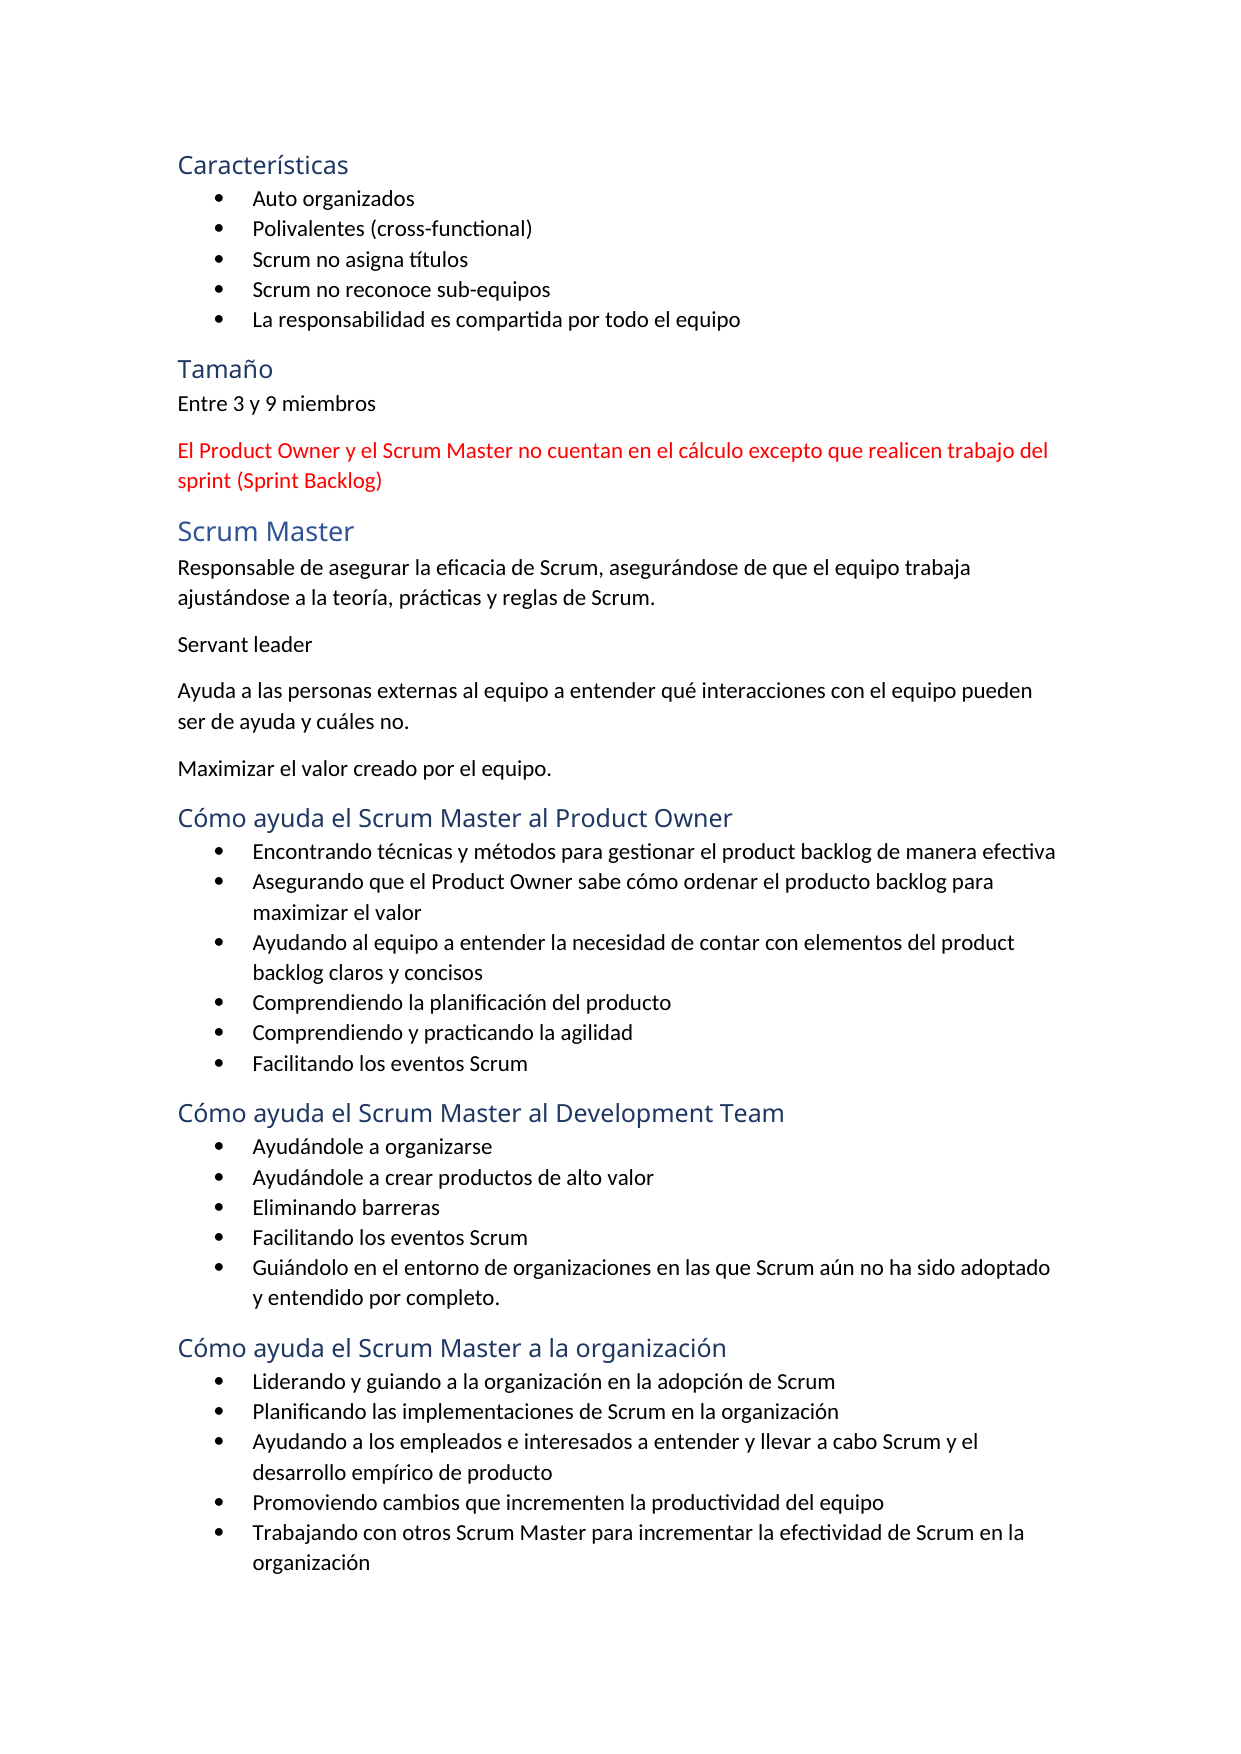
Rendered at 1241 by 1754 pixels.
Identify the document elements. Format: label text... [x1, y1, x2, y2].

list Ayudando al equipo a entender la necesidad de contar con elementos del product backlog claros y concisos [215, 928, 1063, 986]
list Guiándolo en el entorno de organizaciones en las que Scrum aún no ha sido adoptado y entendido por completo. [215, 1253, 1063, 1311]
list Planificando las implementaciones de Scrum en la organización [215, 1397, 1063, 1425]
text Maximizar el valor creado por el equipo. [177, 754, 1063, 782]
list Asegurando que el Product Owner sabe cómo ordenar el producto backlog para maximizar el valor [215, 867, 1063, 926]
list Ayudando a los empleados e interesados a entender y llevar a cabo Scrum y el desarrollo empírico de producto [215, 1427, 1063, 1486]
list Trabajando con otros Scrum Master para incrementar la efectividad de Scrum en la organización [215, 1518, 1063, 1576]
list Scrum no asigna títulos [215, 245, 1063, 273]
list Liderando y guiando a la organización en la adopción de Scrum [215, 1367, 1063, 1395]
list Ayudándole a crear productos de alto valor [215, 1163, 1063, 1191]
subtitle Scrum Master [177, 513, 1063, 550]
list Eliminando barreras [215, 1193, 1063, 1221]
text Responsable de asegurar la eficacia de Scrum, asegurándose de que el equipo trabaja ajustándose a la teoría, prácticas y reglas de Scrum. [177, 553, 1063, 611]
text El Product Owner y el Scrum Master no cuentan en el cálculo excepto que realicen trabajo del sprint (Sprint Backlog) [177, 436, 1063, 494]
list Polivalentes (cross-functional) [215, 214, 1063, 243]
subtitle Cómo ayuda el Scrum Master a la organización [177, 1330, 1063, 1364]
list La responsabilidad es compartida por todo el equipo [215, 305, 1063, 333]
subtitle Características [177, 148, 1063, 182]
text Entre 3 y 9 miembros [177, 389, 1063, 417]
list Comprendiendo y practicando la agilidad [215, 1018, 1063, 1047]
list Ayudándole a organizarse [215, 1132, 1063, 1160]
list Promoviendo cambios que incrementen la productividad del equipo [215, 1488, 1063, 1516]
list Facilitando los eventos Scrum [215, 1223, 1063, 1251]
list Encontrando técnicas y métodos para gestionar el product backlog de manera efectiva [215, 837, 1063, 865]
text Ayuda a las personas externas al equipo a entender qué interacciones con el equipo pueden ser de ayuda y cuáles no. [177, 677, 1063, 735]
list Facilitando los eventos Scrum [215, 1049, 1063, 1077]
subtitle Cómo ayuda el Scrum Master al Product Owner [177, 801, 1063, 834]
list Auto organizados [215, 184, 1063, 212]
text Servant leader [177, 630, 1063, 658]
list Comprendiendo la planificación del producto [215, 988, 1063, 1016]
list Scrum no reconoce sub-equipos [215, 275, 1063, 303]
subtitle Cómo ayuda el Scrum Master al Development Team [177, 1096, 1063, 1130]
subtitle Tamaño [177, 352, 1063, 386]
